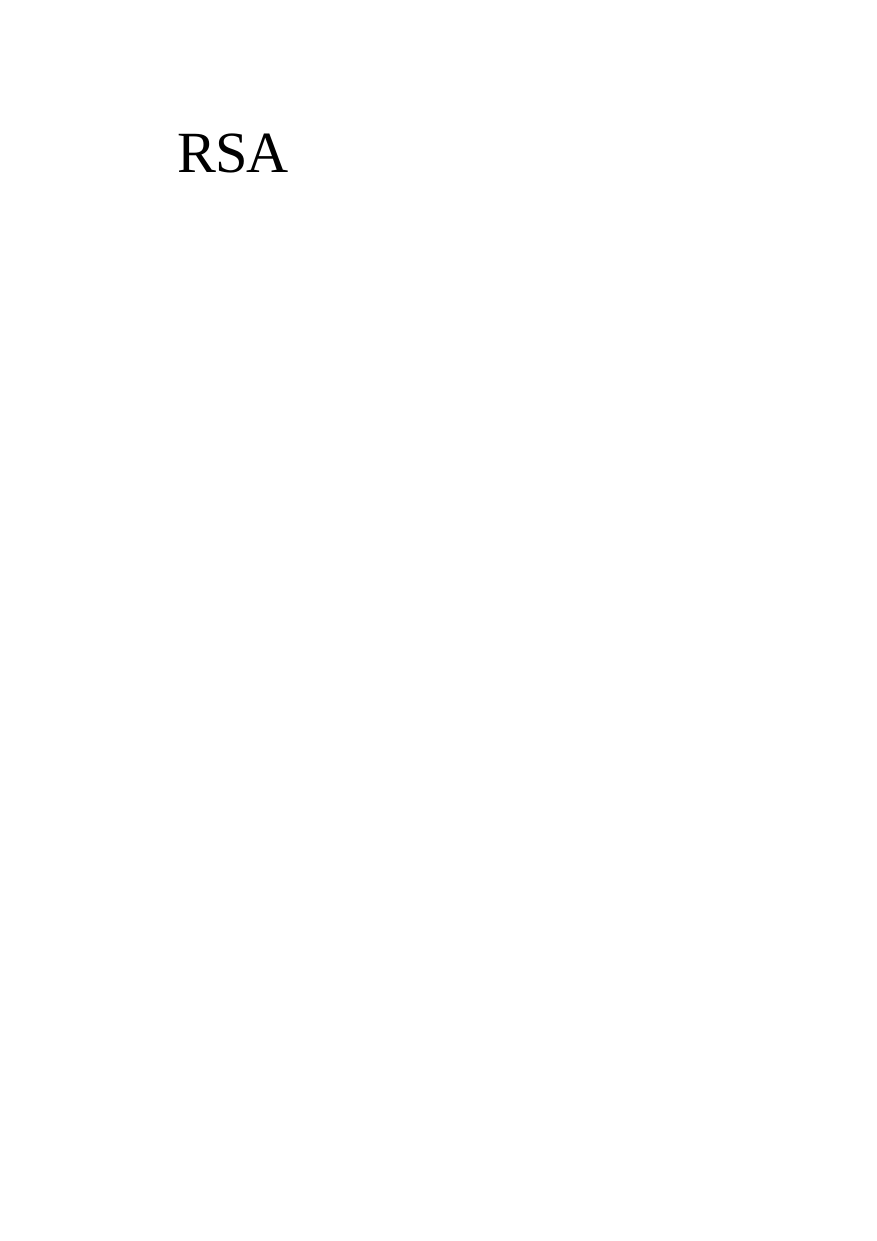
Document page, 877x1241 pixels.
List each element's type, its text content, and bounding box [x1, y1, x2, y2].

title RSA [177, 118, 788, 185]
